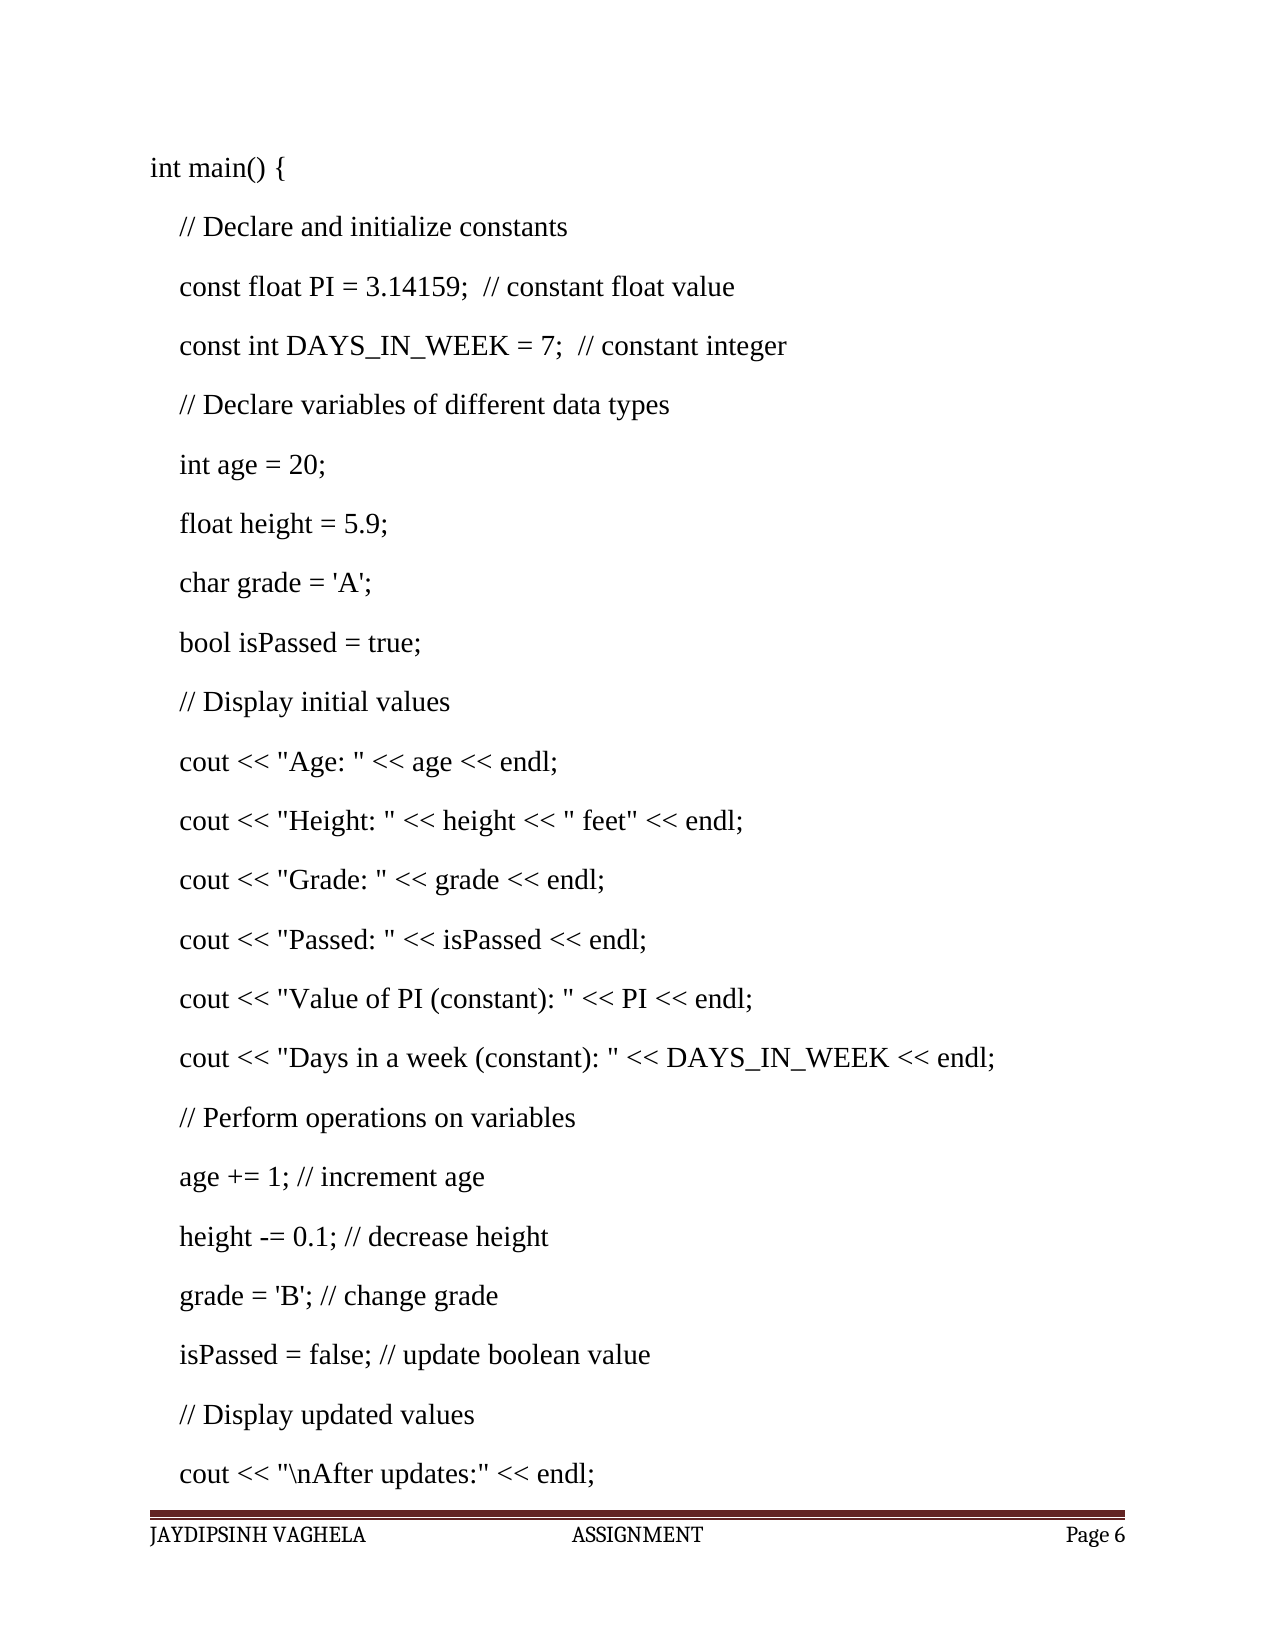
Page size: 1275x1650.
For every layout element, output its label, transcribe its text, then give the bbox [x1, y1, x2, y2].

text height -= 0.1; // decrease height [150, 1219, 1125, 1252]
text const float PI = 3.14159; // constant float value [150, 269, 1125, 302]
text cout << "Height: " << height << " feet" << endl; [150, 803, 1125, 837]
text cout << "Value of PI (constant): " << PI << endl; [150, 981, 1125, 1015]
text grade = 'B'; // change grade [150, 1278, 1125, 1312]
text int main() { [150, 150, 1125, 183]
text cout << "Grade: " << grade << endl; [150, 862, 1125, 896]
text // Declare variables of different data types [150, 387, 1125, 421]
text cout << "Age: " << age << endl; [150, 744, 1125, 777]
text isPassed = false; // update boolean value [150, 1337, 1125, 1371]
text cout << "Days in a week (constant): " << DAYS_IN_WEEK << endl; [150, 1041, 1125, 1074]
text char grade = 'A'; [150, 566, 1125, 599]
text float height = 5.9; [150, 506, 1125, 540]
text const int DAYS_IN_WEEK = 7; // constant integer [150, 328, 1125, 362]
text // Perform operations on variables [150, 1100, 1125, 1133]
text cout << "\nAfter updates:" << endl; [150, 1456, 1125, 1490]
text int age = 20; [150, 447, 1125, 480]
text bool isPassed = true; [150, 625, 1125, 658]
text // Display updated values [150, 1397, 1125, 1430]
text // Declare and initialize constants [150, 209, 1125, 243]
text cout << "Passed: " << isPassed << endl; [150, 922, 1125, 955]
text // Display initial values [150, 684, 1125, 718]
text age += 1; // increment age [150, 1159, 1125, 1193]
